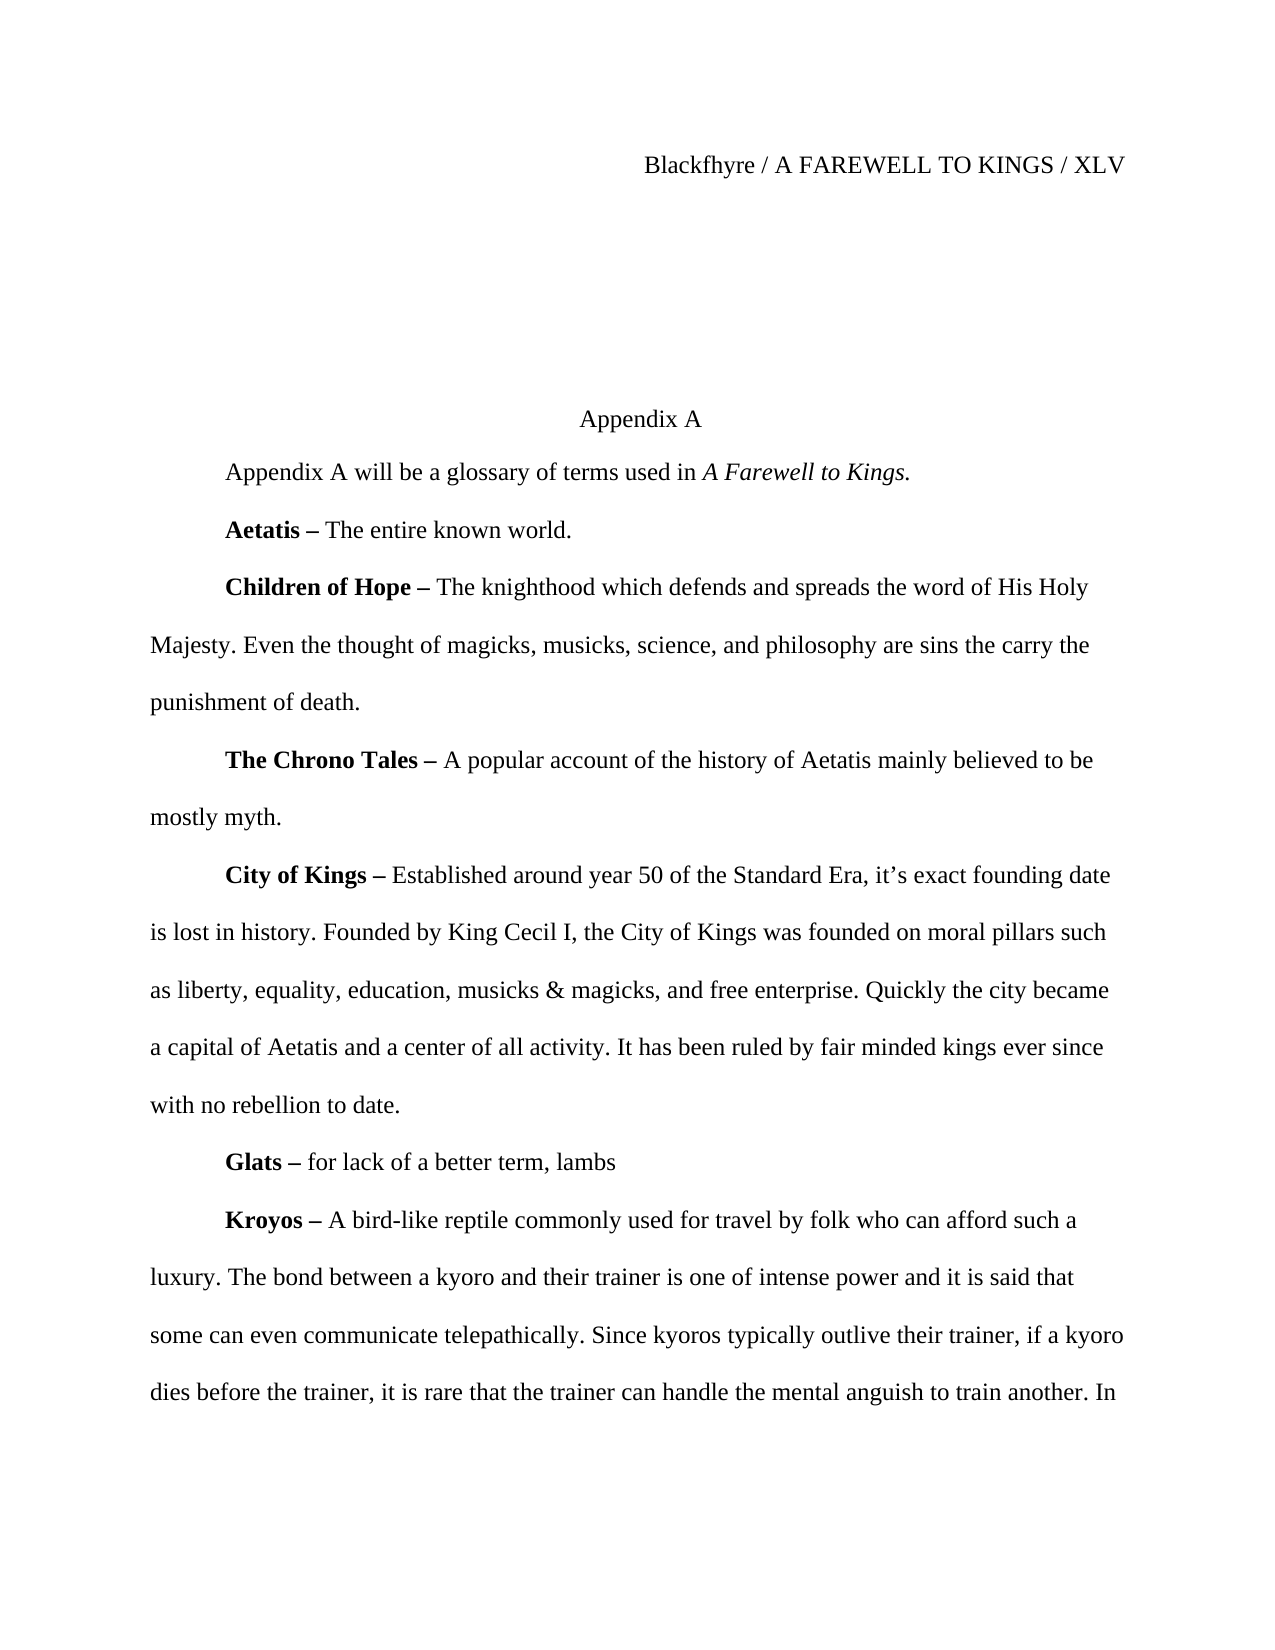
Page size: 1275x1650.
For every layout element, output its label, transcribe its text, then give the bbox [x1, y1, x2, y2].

text Aetatis – The entire known world. [150, 515, 1125, 544]
text Glats – for lack of a better term, lambs [150, 1147, 1125, 1176]
text Children of Hope – The knighthood which defends and spreads the word of His Holy Majesty. Even the thought of magicks, musicks, science, and philosophy are sins the carry the punishment of death. [150, 572, 1125, 716]
text Appendix A [150, 404, 1125, 432]
text The Chrono Tales – A popular account of the history of Aetatis mainly believed to be mostly myth. [150, 745, 1125, 831]
text City of Kings – Established around year 50 of the Standard Era, it’s exact founding date is lost in history. Founded by King Cecil I, the City of Kings was founded on moral pillars such as liberty, equality, education, musicks & magicks, and free enterprise. Quickly the city became a capital of Aetatis and a center of all activity. It has been ruled by fair minded kings ever since with no rebellion to date. [150, 860, 1125, 1119]
text Appendix A will be a glossary of terms used in A Farewell to Kings. [150, 457, 1125, 486]
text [150, 1205, 1125, 1406]
